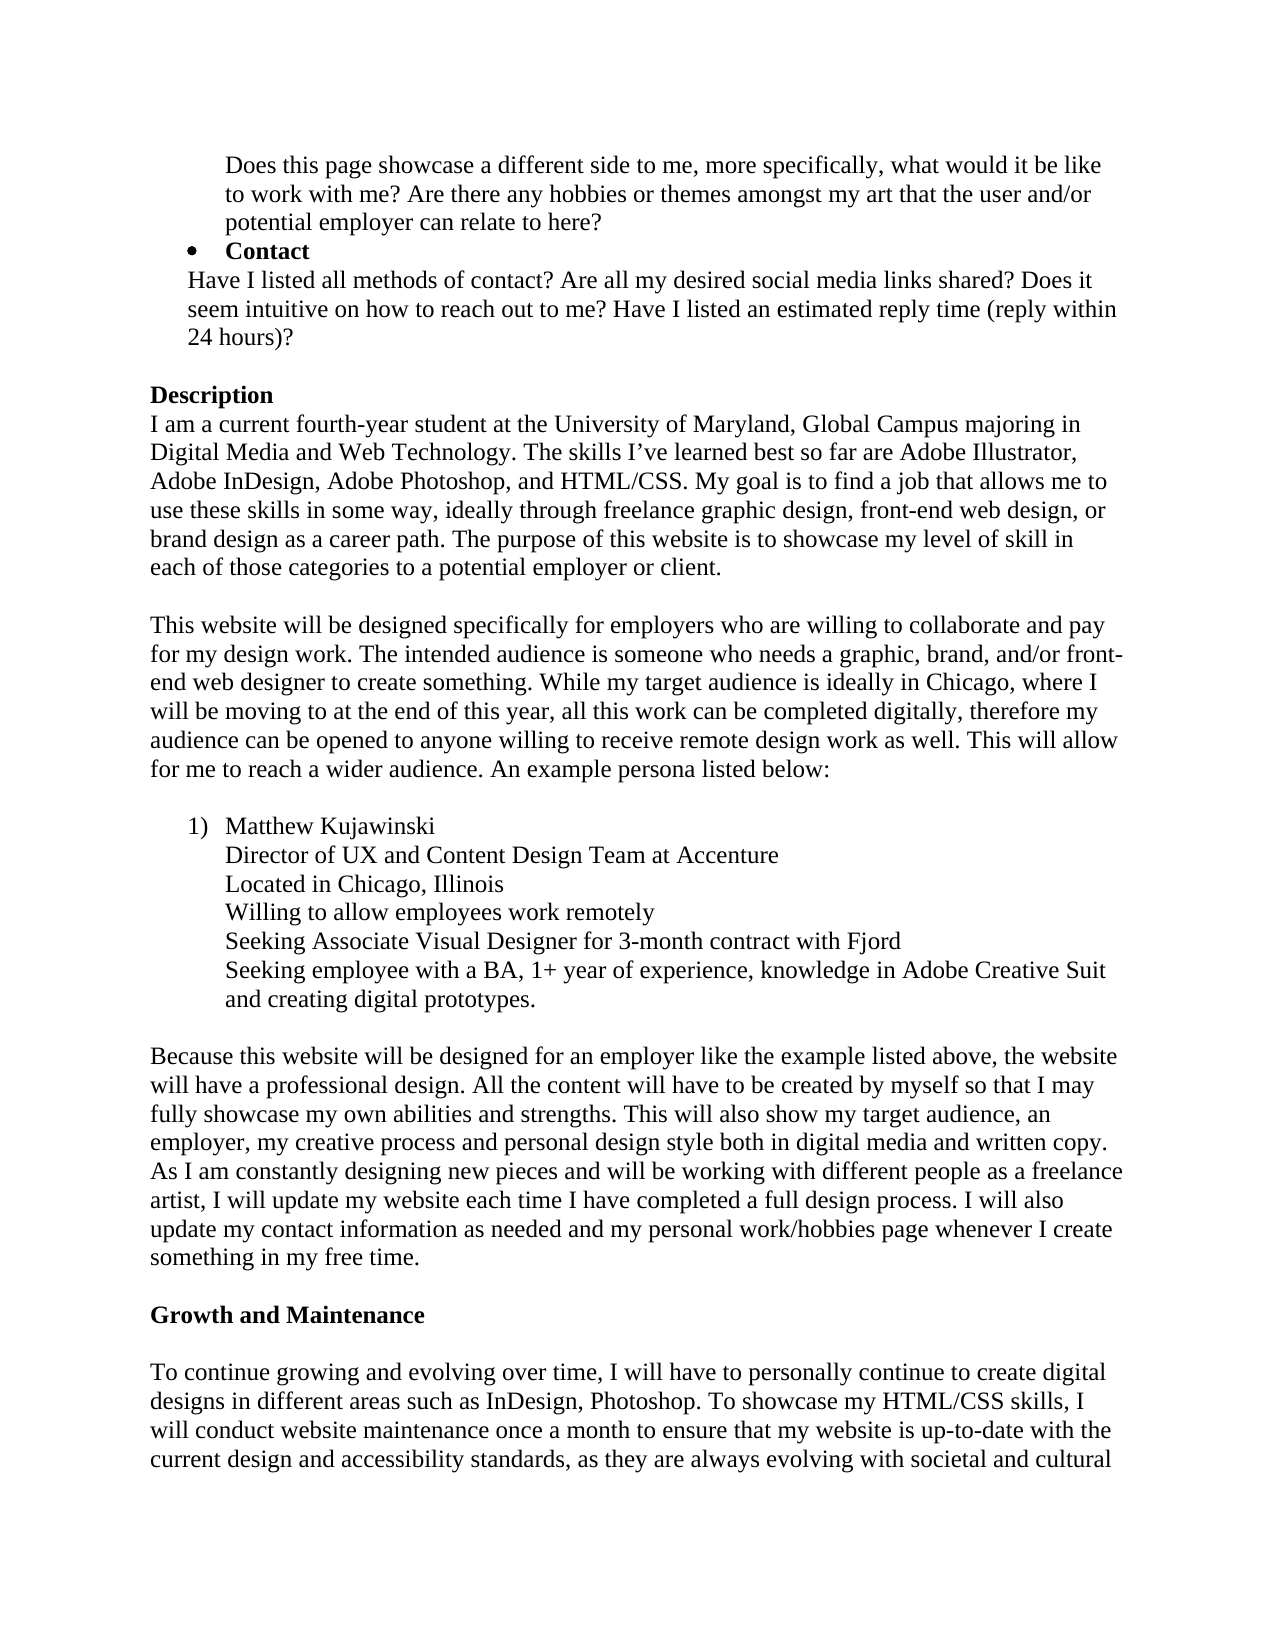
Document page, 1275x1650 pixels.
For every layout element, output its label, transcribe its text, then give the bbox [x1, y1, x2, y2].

text Because this website will be designed for an employer like the example listed above, the website will have a professional design. All the content will have to be created by myself so that I may fully showcase my own abilities and strengths. This will also show my target audience, an employer, my creative process and personal design style both in digital media and written copy. As I am constantly designing new pieces and will be working with different people as a freelance artist, I will update my website each time I have completed a full design process. I will also update my contact information as needed and my personal work/hobbies page whenever I create something in my free time. [150, 1041, 1125, 1271]
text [150, 1357, 1125, 1472]
text Willing to allow employees work remotely [150, 897, 1125, 926]
list Matthew Kujawinski [187, 811, 1125, 840]
text Seeking Associate Visual Designer for 3-month contract with Fjord [150, 926, 1125, 955]
text Located in Chicago, Illinois [225, 869, 1125, 897]
text and creating digital prototypes. [150, 984, 1125, 1012]
text This website will be designed specifically for employers who are willing to collaborate and pay for my design work. The intended audience is someone who needs a graphic, brand, and/or front-end web designer to create something. While my target audience is ideally in Chicago, where I will be moving to at the end of this year, all this work can be completed digitally, therefore my audience can be opened to anyone willing to receive remote design work as well. This will allow for me to reach a wider audience. An example persona listed below: [150, 610, 1125, 782]
text Seeking employee with a BA, 1+ year of experience, knowledge in Adobe Creative Suit [150, 955, 1125, 984]
text Description [150, 380, 1125, 409]
text Director of UX and Content Design Team at Accenture [225, 840, 1125, 869]
list Contact [187, 236, 1125, 265]
text Growth and Maintenance [150, 1300, 1125, 1329]
text Have I listed all methods of contact? Are all my desired social media links shared? Does it seem intuitive on how to reach out to me? Have I listed an estimated reply time (reply within 24 hours)? [187, 265, 1125, 351]
list Does this page showcase a different side to me, more specifically, what would it be like to work with me? Are there any hobbies or themes amongst my art that the user and/or potential employer can relate to here? [225, 150, 1125, 236]
text I am a current fourth-year student at the University of Maryland, Global Campus majoring in Digital Media and Web Technology. The skills I’ve learned best so far are Adobe Illustrator, Adobe InDesign, Adobe Photoshop, and HTML/CSS. My goal is to find a job that allows me to use these skills in some way, ideally through freelance graphic design, front-end web design, or brand design as a career path. The purpose of this website is to showcase my level of skill in each of those categories to a potential employer or client. [150, 409, 1125, 581]
